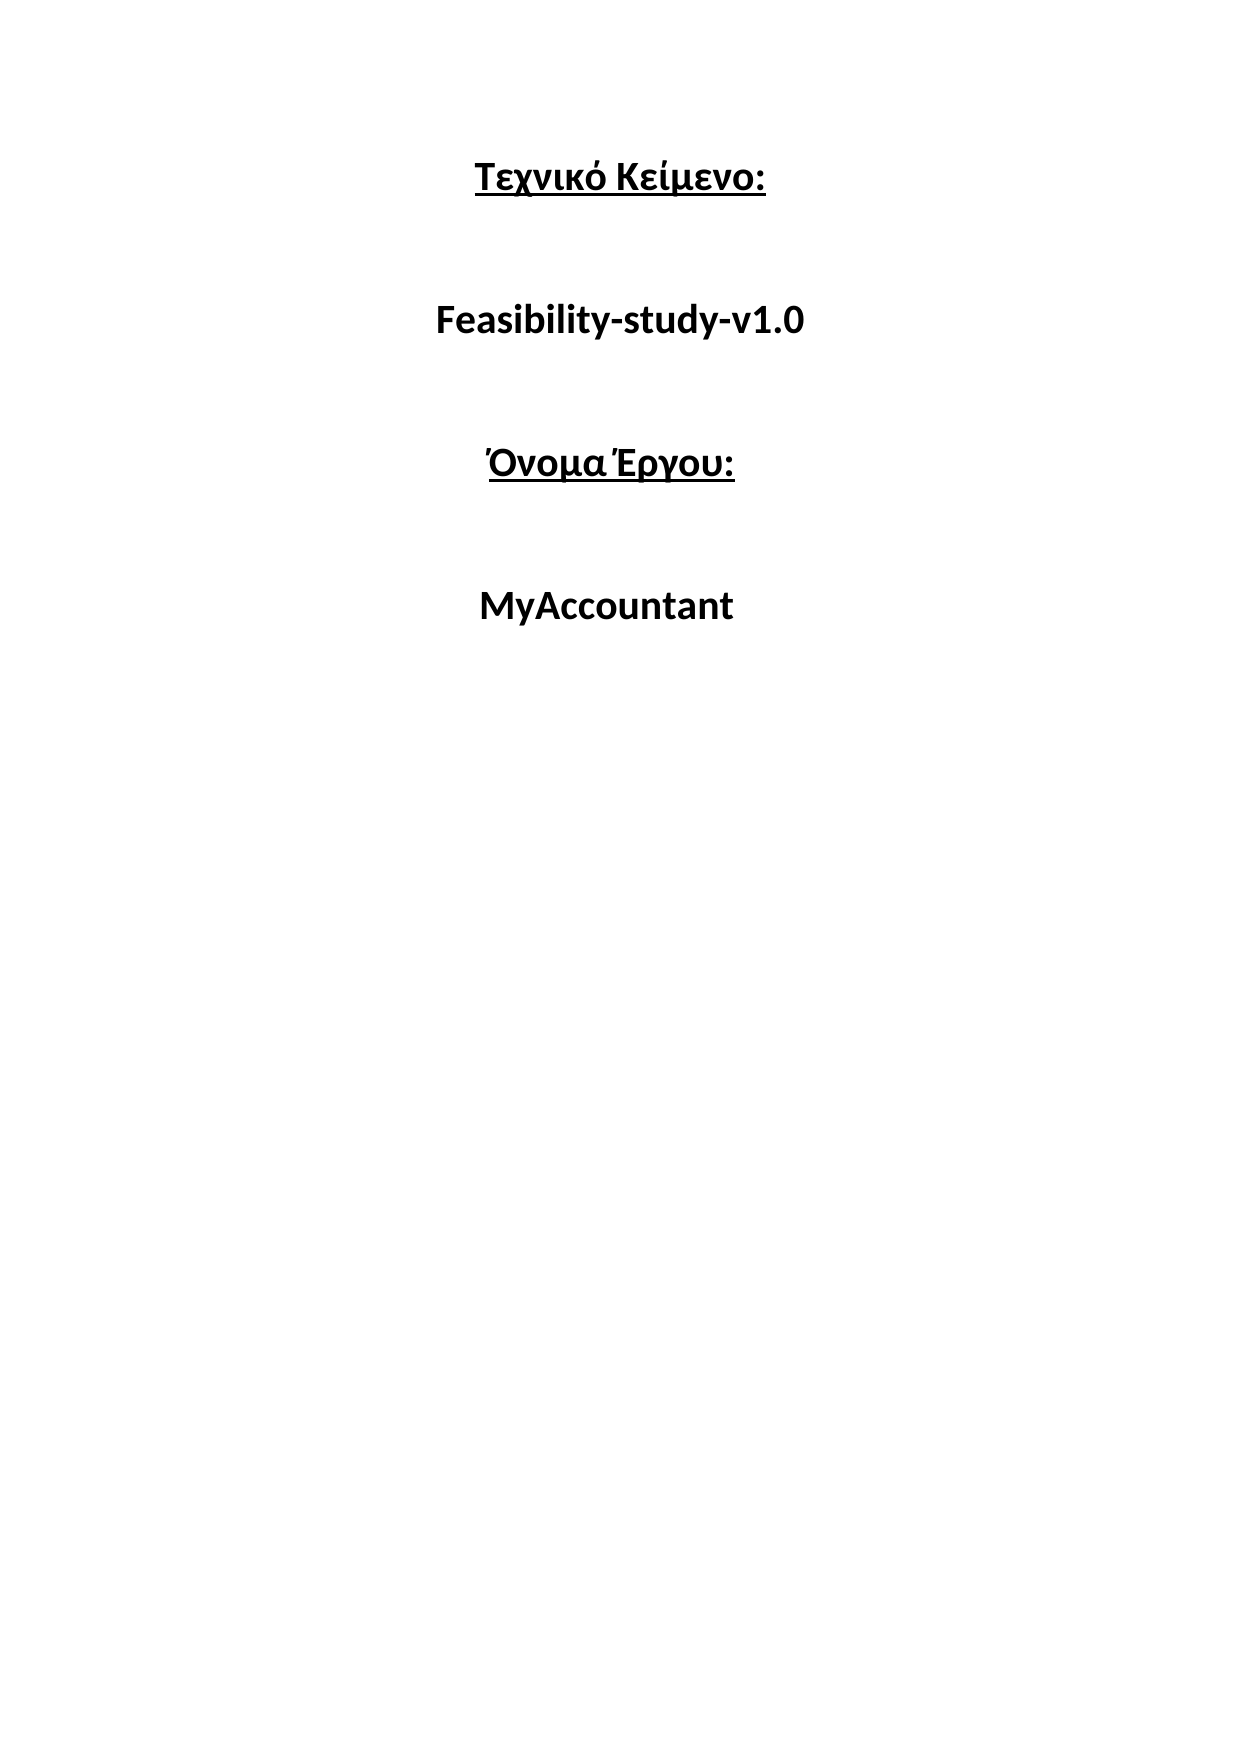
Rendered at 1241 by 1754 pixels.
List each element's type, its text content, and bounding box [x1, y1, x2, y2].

text Τεχνικό Κείμενο: [150, 150, 1090, 201]
text Όνομα Έργου: [300, 436, 1090, 487]
text Feasibility-study-v1.0 [150, 293, 1090, 344]
text MyAccountant [300, 579, 1090, 630]
